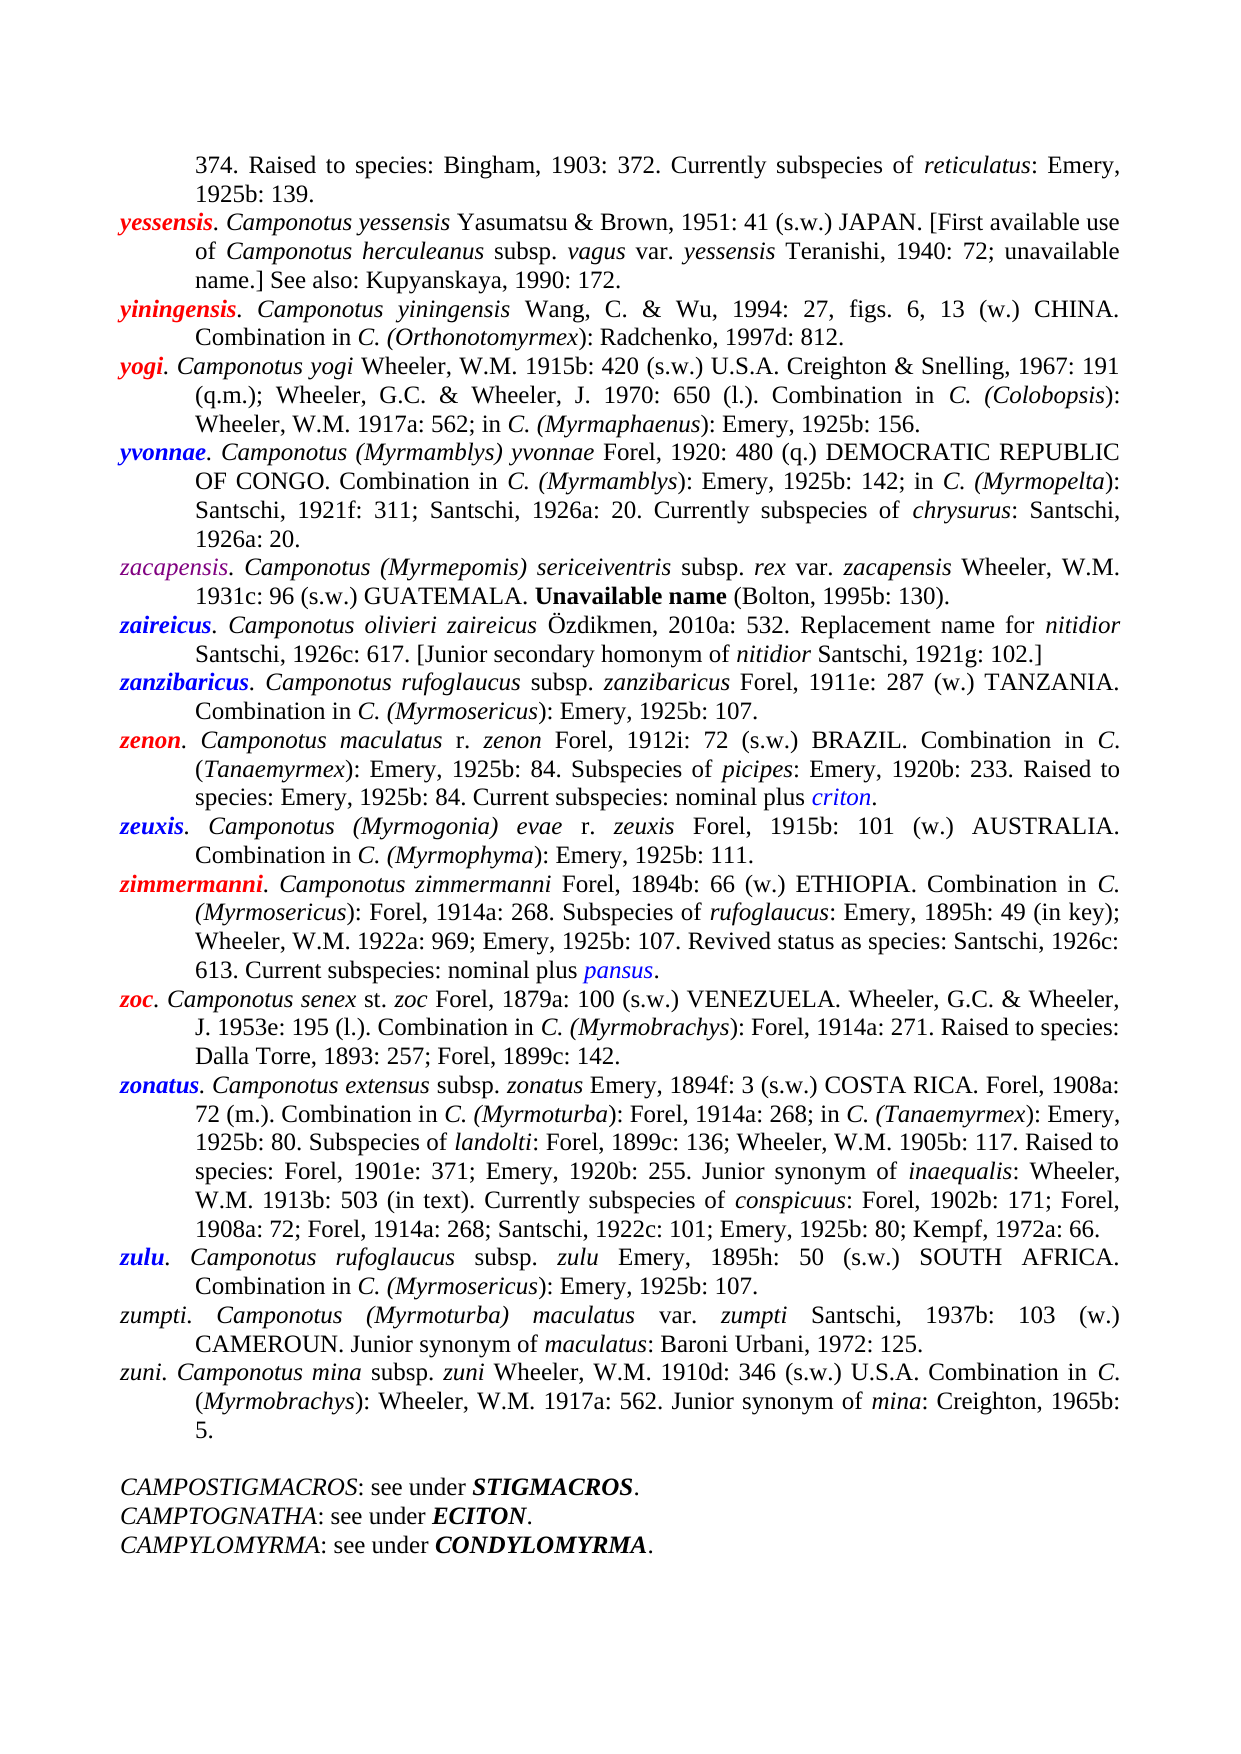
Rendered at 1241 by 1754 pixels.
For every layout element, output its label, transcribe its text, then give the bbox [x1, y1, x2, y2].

text yessensis. Camponotus yessensis Yasumatsu & Brown, 1951: 41 (s.w.) JAPAN. [First available use of Camponotus herculeanus subsp. vagus var. yessensis Teranishi, 1940: 72; unavailable name.] See also: Kupyanskaya, 1990: 172. [120, 207, 1120, 294]
text zanzibaricus. Camponotus rufoglaucus subsp. zanzibaricus Forel, 1911e: 287 (w.) TANZANIA. Combination in C. (Myrmosericus): Emery, 1925b: 107. [120, 667, 1120, 725]
text CAMPOSTIGMACROS: see under STIGMACROS. [120, 1472, 1120, 1501]
text zenon. Camponotus maculatus r. zenon Forel, 1912i: 72 (s.w.) BRAZIL. Combination in C. (Tanaemyrmex): Emery, 1925b: 84. Subspecies of picipes: Emery, 1920b: 233. Raised to species: Emery, 1925b: 84. Current subspecies: nominal plus criton. [120, 725, 1120, 811]
text zimmermanni. Camponotus zimmermanni Forel, 1894b: 66 (w.) ETHIOPIA. Combination in C. (Myrmosericus): Forel, 1914a: 268. Subspecies of rufoglaucus: Emery, 1895h: 49 (in key); Wheeler, W.M. 1922a: 969; Emery, 1925b: 107. Revived status as species: Santschi, 1926c: 613. Current subspecies: nominal plus pansus. [120, 869, 1120, 984]
text zacapensis. Camponotus (Myrmepomis) sericeiventris subsp. rex var. zacapensis Wheeler, W.M. 1931c: 96 (s.w.) GUATEMALA. Unavailable name (Bolton, 1995b: 130). [120, 552, 1120, 610]
text zeuxis. Camponotus (Myrmogonia) evae r. zeuxis Forel, 1915b: 101 (w.) AUSTRALIA. Combination in C. (Myrmophyma): Emery, 1925b: 111. [120, 811, 1120, 869]
text zulu. Camponotus rufoglaucus subsp. zulu Emery, 1895h: 50 (s.w.) SOUTH AFRICA. Combination in C. (Myrmosericus): Emery, 1925b: 107. [120, 1242, 1120, 1300]
text zoc. Camponotus senex st. zoc Forel, 1879a: 100 (s.w.) VENEZUELA. Wheeler, G.C. & Wheeler, J. 1953e: 195 (l.). Combination in C. (Myrmobrachys): Forel, 1914a: 271. Raised to species: Dalla Torre, 1893: 257; Forel, 1899c: 142. [120, 984, 1120, 1070]
text yiningensis. Camponotus yiningensis Wang, C. & Wu, 1994: 27, figs. 6, 13 (w.) CHINA. Combination in C. (Orthonotomyrmex): Radchenko, 1997d: 812. [120, 294, 1120, 351]
text zumpti. Camponotus (Myrmoturba) maculatus var. zumpti Santschi, 1937b: 103 (w.) CAMEROUN. Junior synonym of maculatus: Baroni Urbani, 1972: 125. [120, 1300, 1120, 1357]
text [120, 150, 1120, 207]
text zaireicus. Camponotus olivieri zaireicus Özdikmen, 2010a: 532. Replacement name for nitidior Santschi, 1926c: 617. [Junior secondary homonym of nitidior Santschi, 1921g: 102.] [120, 610, 1120, 667]
text CAMPTOGNATHA: see under ECITON. [120, 1501, 1120, 1530]
text yogi. Camponotus yogi Wheeler, W.M. 1915b: 420 (s.w.) U.S.A. Creighton & Snelling, 1967: 191 (q.m.); Wheeler, G.C. & Wheeler, J. 1970: 650 (l.). Combination in C. (Colobopsis): Wheeler, W.M. 1917a: 562; in C. (Myrmaphaenus): Emery, 1925b: 156. [120, 351, 1120, 437]
text CAMPYLOMYRMA: see under CONDYLOMYRMA. [120, 1530, 1120, 1559]
text zonatus. Camponotus extensus subsp. zonatus Emery, 1894f: 3 (s.w.) COSTA RICA. Forel, 1908a: 72 (m.). Combination in C. (Myrmoturba): Forel, 1914a: 268; in C. (Tanaemyrmex): Emery, 1925b: 80. Subspecies of landolti: Forel, 1899c: 136; Wheeler, W.M. 1905b: 117. Raised to species: Forel, 1901e: 371; Emery, 1920b: 255. Junior synonym of inaequalis: Wheeler, W.M. 1913b: 503 (in text). Currently subspecies of conspicuus: Forel, 1902b: 171; Forel, 1908a: 72; Forel, 1914a: 268; Santschi, 1922c: 101; Emery, 1925b: 80; Kempf, 1972a: 66. [120, 1070, 1120, 1242]
text zuni. Camponotus mina subsp. zuni Wheeler, W.M. 1910d: 346 (s.w.) U.S.A. Combination in C. (Myrmobrachys): Wheeler, W.M. 1917a: 562. Junior synonym of mina: Creighton, 1965b: 5. [120, 1357, 1120, 1444]
text yvonnae. Camponotus (Myrmamblys) yvonnae Forel, 1920: 480 (q.) DEMOCRATIC REPUBLIC OF CONGO. Combination in C. (Myrmamblys): Emery, 1925b: 142; in C. (Myrmopelta): Santschi, 1921f: 311; Santschi, 1926a: 20. Currently subspecies of chrysurus: Santschi, 1926a: 20. [120, 437, 1120, 552]
